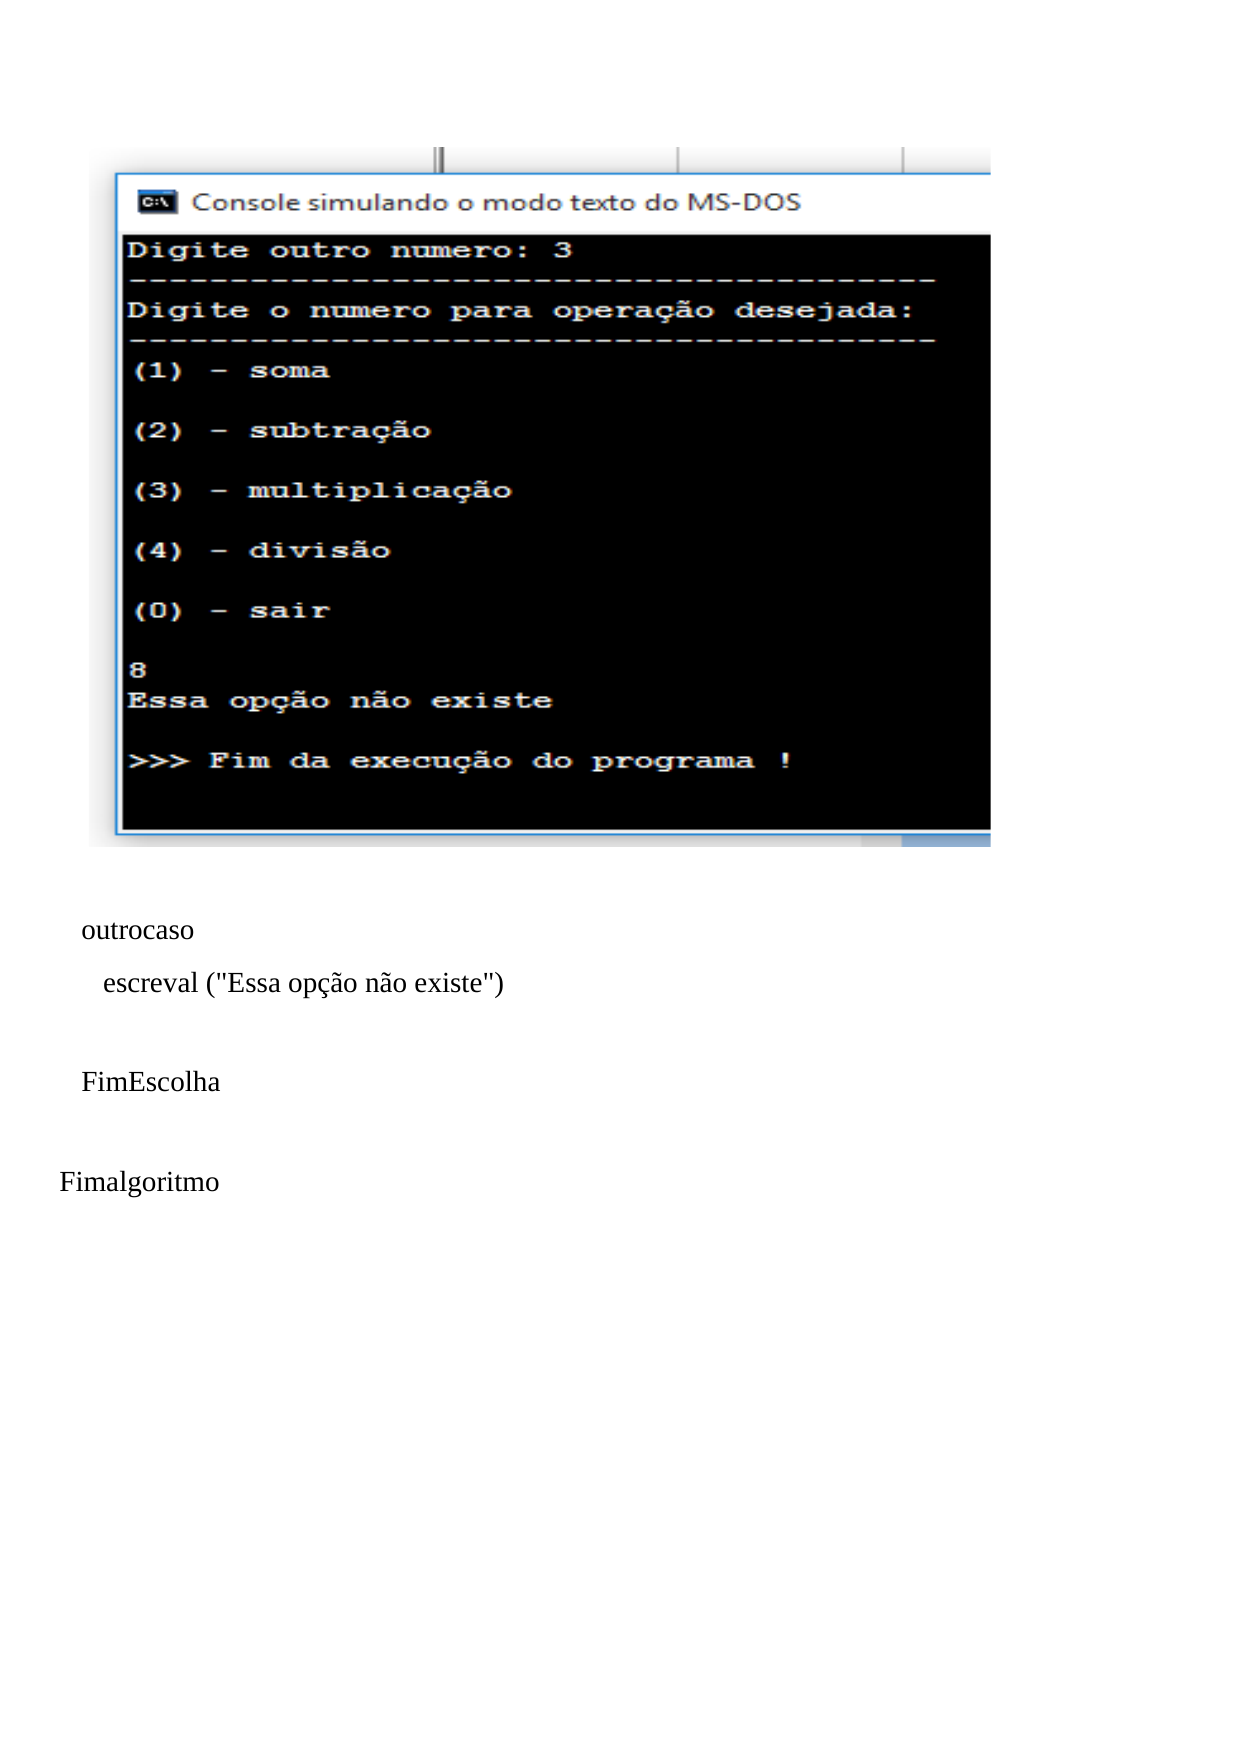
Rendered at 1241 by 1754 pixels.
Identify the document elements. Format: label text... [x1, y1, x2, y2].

text FimEscolha [59, 1064, 1167, 1098]
picture [88, 147, 991, 847]
text outrocaso [59, 912, 1167, 945]
text Fimalgoritmo [59, 1164, 1167, 1198]
text escreval ("Essa opção não existe") [59, 965, 1167, 998]
